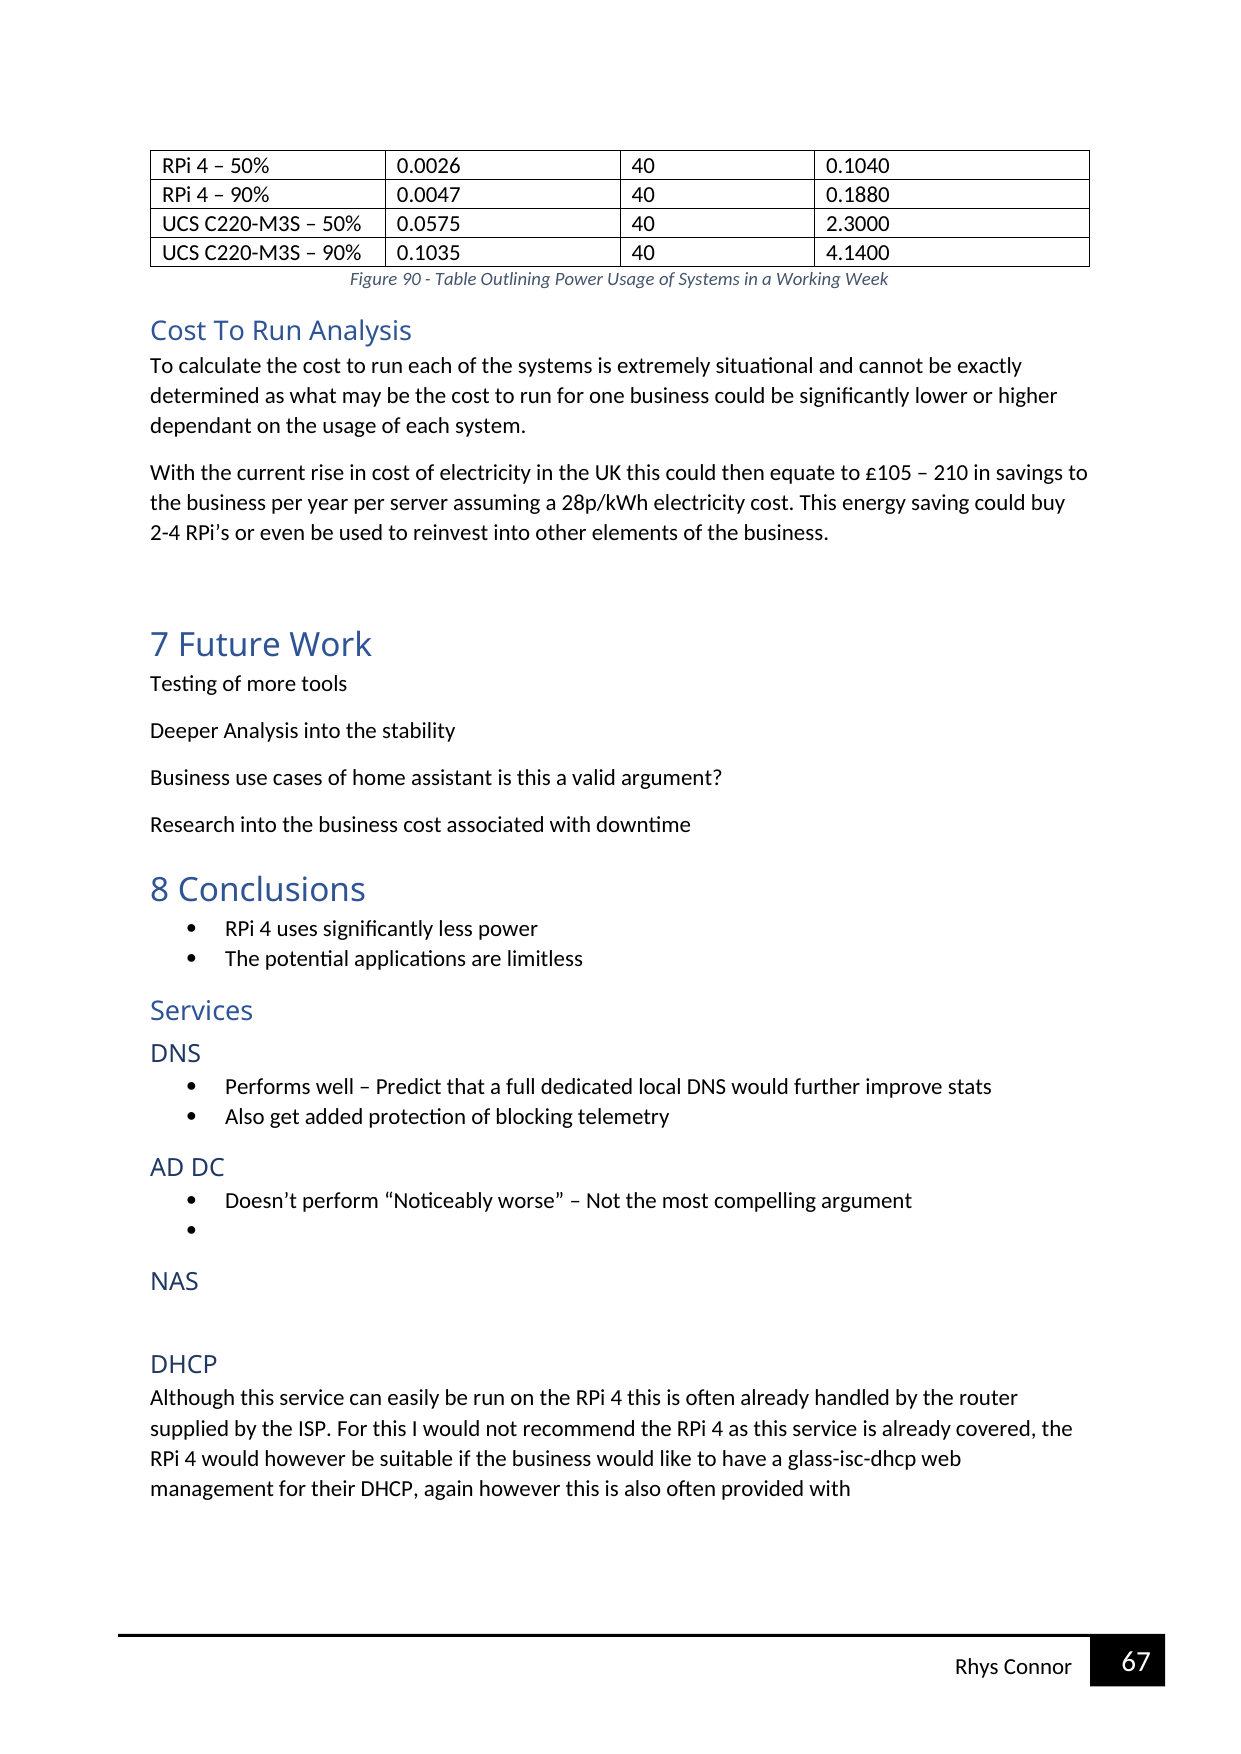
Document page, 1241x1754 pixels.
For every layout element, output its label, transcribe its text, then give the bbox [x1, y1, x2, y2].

table_cell UCS C220-M3S – 50% [151, 209, 385, 237]
text Deeper Analysis into the stability [150, 716, 1090, 744]
text Testing of more tools [150, 669, 1090, 698]
list Performs well – Predict that a full dedicated local DNS would further improve stats [187, 1072, 1090, 1100]
text With the current rise in cost of electricity in the UK this could then equate to £105 – 210 in savings to the business per year per server assuming a 28p/kWh electricity cost. This energy saving could buy 2-4 RPi’s or even be used to reinvest into other elements of the business. [150, 458, 1090, 547]
table_cell 0.0575 [386, 209, 620, 237]
list Doesn’t perform “Noticeably worse” – Not the most compelling argument [187, 1186, 1090, 1214]
subtitle AD DC [150, 1149, 1090, 1183]
subtitle Cost To Run Analysis [150, 311, 1090, 348]
subtitle 8 Conclusions [150, 865, 1090, 911]
table_cell 4.1400 [815, 238, 1089, 266]
subtitle NAS [150, 1263, 1090, 1297]
table_cell 0.1035 [386, 238, 620, 266]
text Research into the business cost associated with downtime [150, 810, 1090, 838]
table_cell 0.1040 [815, 151, 1089, 179]
table_cell 0.0047 [386, 180, 620, 208]
table_cell 40 [621, 151, 814, 179]
text Figure 90 - Table Outlining Power Usage of Systems in a Working Week [150, 267, 1090, 290]
table_cell 0.0026 [386, 151, 620, 179]
text Business use cases of home assistant is this a valid argument? [150, 763, 1090, 791]
table_cell UCS C220-M3S – 90% [151, 238, 385, 266]
list Also get added protection of blocking telemetry [187, 1102, 1090, 1130]
table_cell RPi 4 – 50% [151, 151, 385, 179]
table_cell 0.1880 [815, 180, 1089, 208]
table_cell 40 [621, 209, 814, 237]
list RPi 4 uses significantly less power [187, 914, 1090, 942]
subtitle Services [150, 991, 1090, 1028]
list The potential applications are limitless [187, 944, 1090, 973]
subtitle 7 Future Work [150, 621, 1090, 666]
table_cell 2.3000 [815, 209, 1089, 237]
table_cell 40 [621, 238, 814, 266]
subtitle DNS [150, 1035, 1090, 1069]
table_cell RPi 4 – 90% [151, 180, 385, 208]
text Although this service can easily be run on the RPi 4 this is often already handled by the router supplied by the ISP. For this I would not recommend the RPi 4 as this service is already covered, the RPi 4 would however be suitable if the business would like to have a glass-isc-dhcp web management for their DHCP, again however this is also often provided with [150, 1383, 1090, 1502]
table_cell 40 [621, 180, 814, 208]
subtitle DHCP [150, 1347, 1090, 1381]
text To calculate the cost to run each of the systems is extremely situational and cannot be exactly determined as what may be the cost to run for one business could be significantly lower or higher dependant on the usage of each system. [150, 351, 1090, 439]
